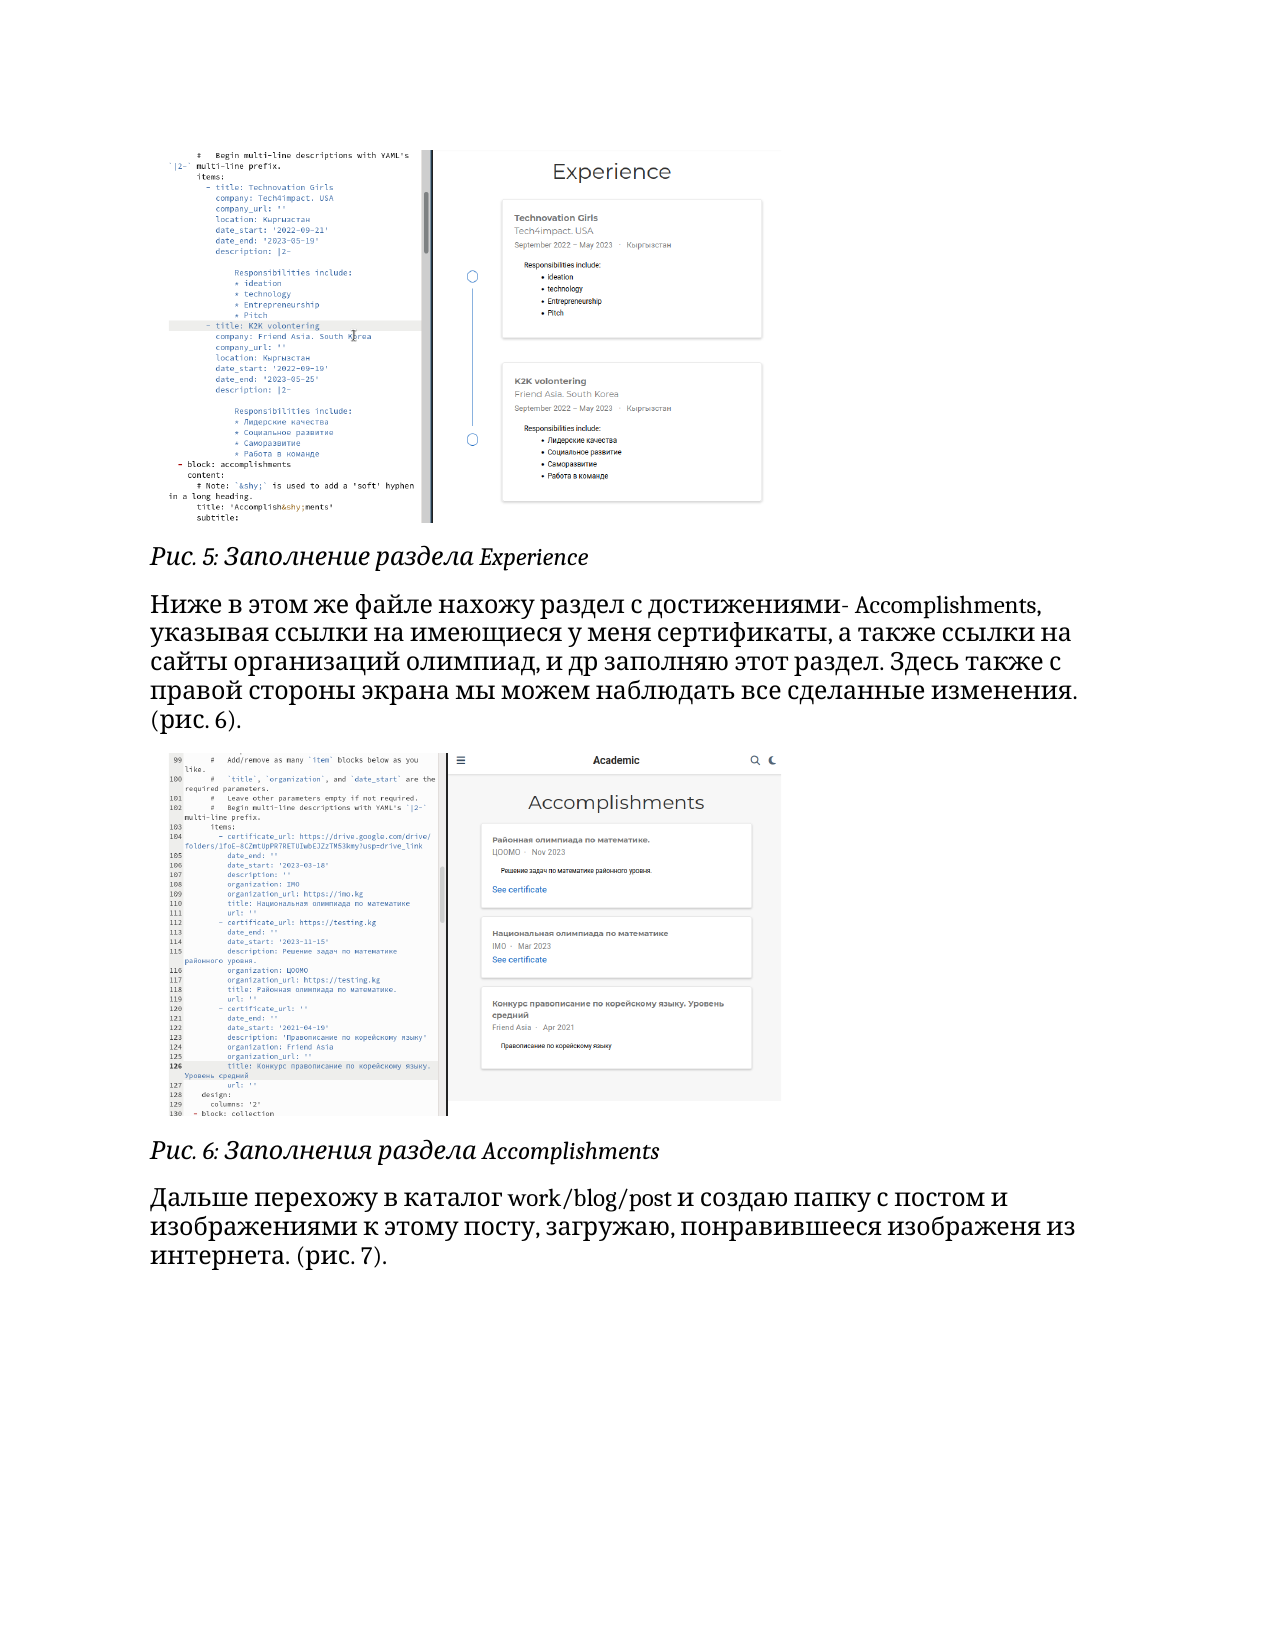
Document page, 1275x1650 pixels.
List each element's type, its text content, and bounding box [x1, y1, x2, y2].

text Рис. 5: Заполнение раздела Experience [150, 543, 1125, 572]
text Рис. 6: Заполнения раздела Accomplishments [150, 1137, 1125, 1166]
text Ниже в этом же файле нахожу раздел с достижениями- Accomplishments, указывая ссылки на имеющиеся у меня сертификаты, а также ссылки на сайты организаций олимпиад, и др заполняю этот раздел. Здесь также с правой стороны экрана мы можем наблюдать все сделанные изменения. (рис. 6). [150, 591, 1125, 734]
text Дальше перехожу в каталог work/blog/post и создаю папку с постом и изображениями к этому посту, загружаю, понравившееся изображеня из интернета. (рис. 7). [150, 1184, 1125, 1271]
picture [168, 753, 782, 1116]
picture [168, 150, 782, 523]
